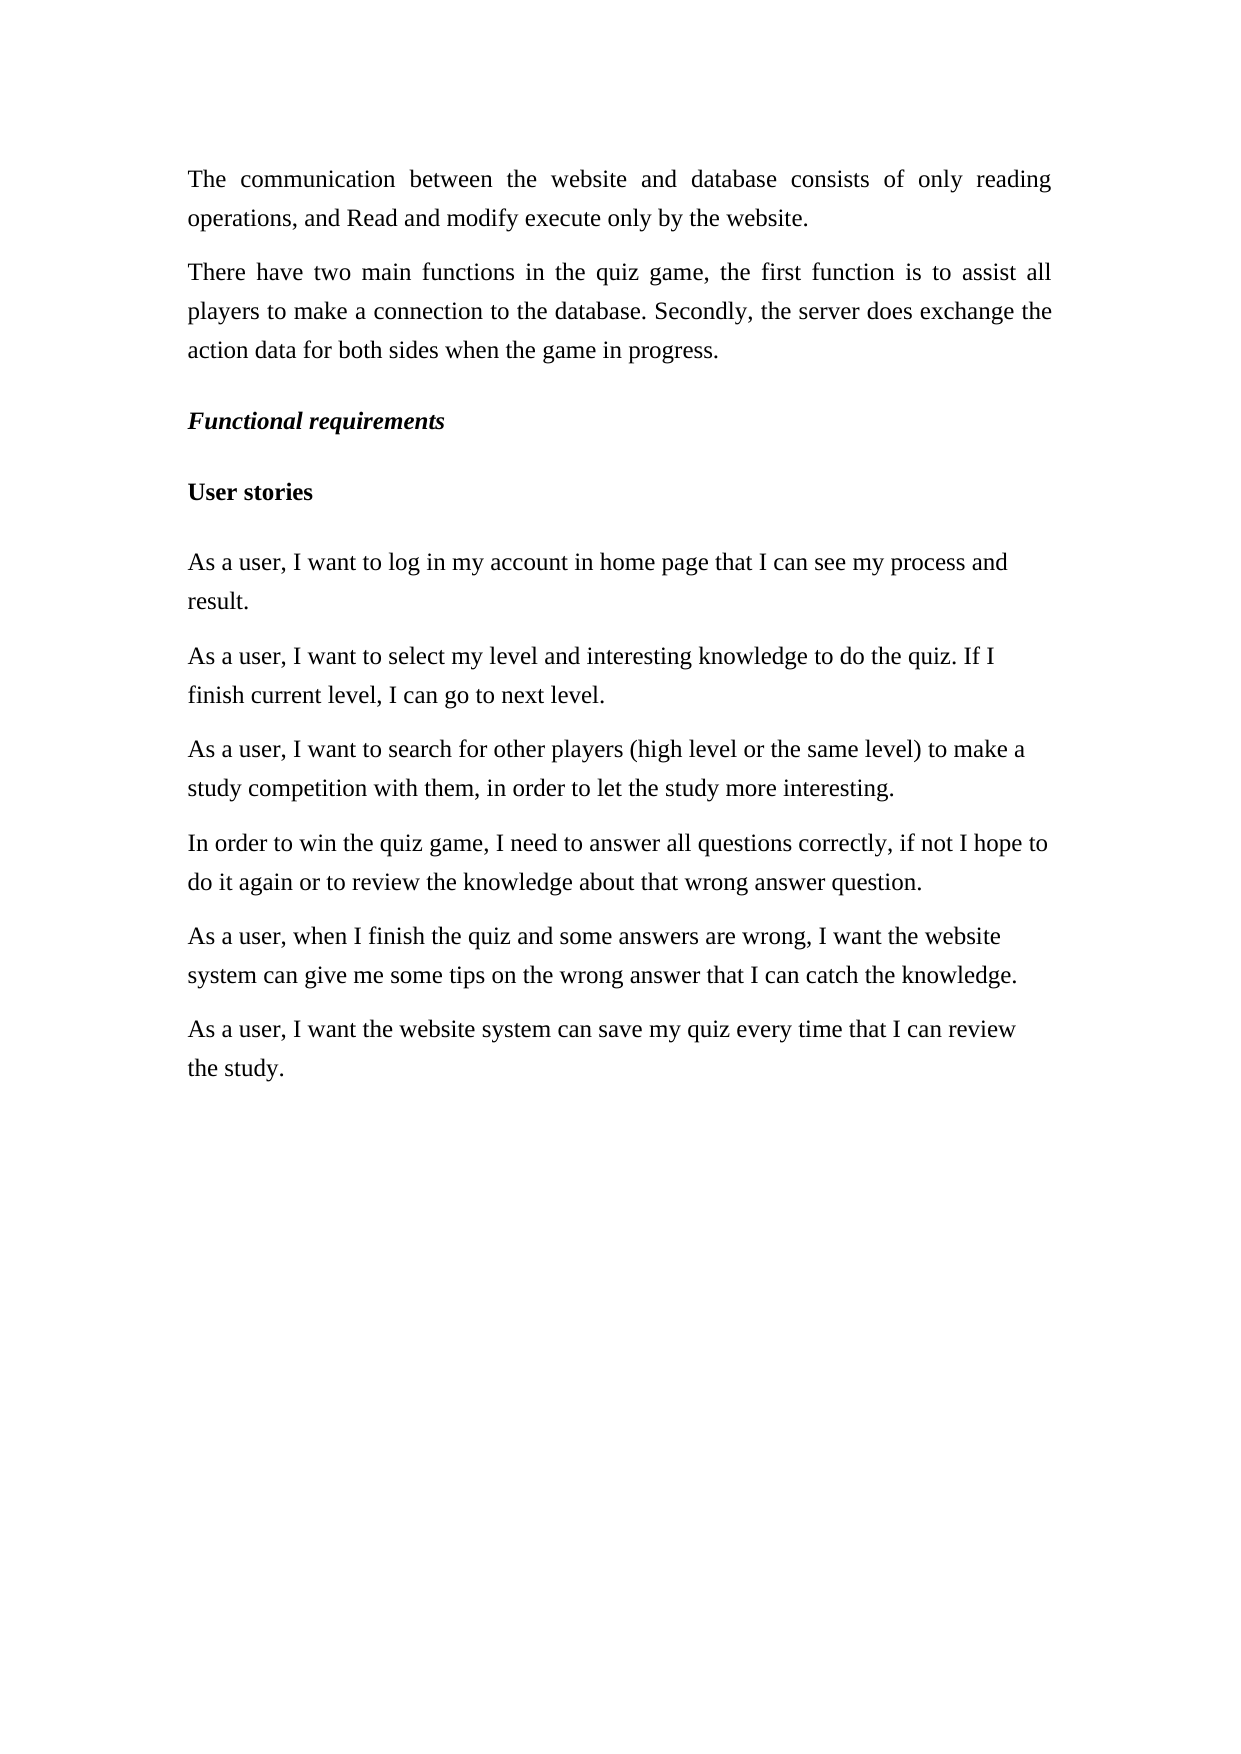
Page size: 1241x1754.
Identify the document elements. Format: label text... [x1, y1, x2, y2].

text As a user, when I finish the quiz and some answers are wrong, I want the website system can give me some tips on the wrong answer that I can catch the knowledge. [187, 919, 1053, 991]
subtitle User stories [187, 475, 1053, 507]
text In order to win the quiz game, I need to answer all questions correctly, if not I hope to do it again or to review the knowledge about that wrong answer question. [187, 826, 1053, 897]
text As a user, I want to log in my account in home page that I can see my process and result. [187, 546, 1053, 617]
text As a user, I want to select my level and interesting knowledge to do the quiz. If I finish current level, I can go to next level. [187, 639, 1053, 710]
text The communication between the website and database consists of only reading operations, and Read and modify execute only by the website. [187, 162, 1053, 233]
text As a user, I want the website system can save my quiz every time that I can review the study. [187, 1013, 1053, 1084]
text There have two main functions in the quiz game, the first function is to assist all players to make a connection to the database. Secondly, the server does exchange the action data for both sides when the game in progress. [187, 255, 1053, 366]
text As a user, I want to search for other players (high level or the same level) to make a study competition with them, in order to let the study more interesting. [187, 732, 1053, 804]
subtitle Functional requirements [187, 404, 1053, 437]
